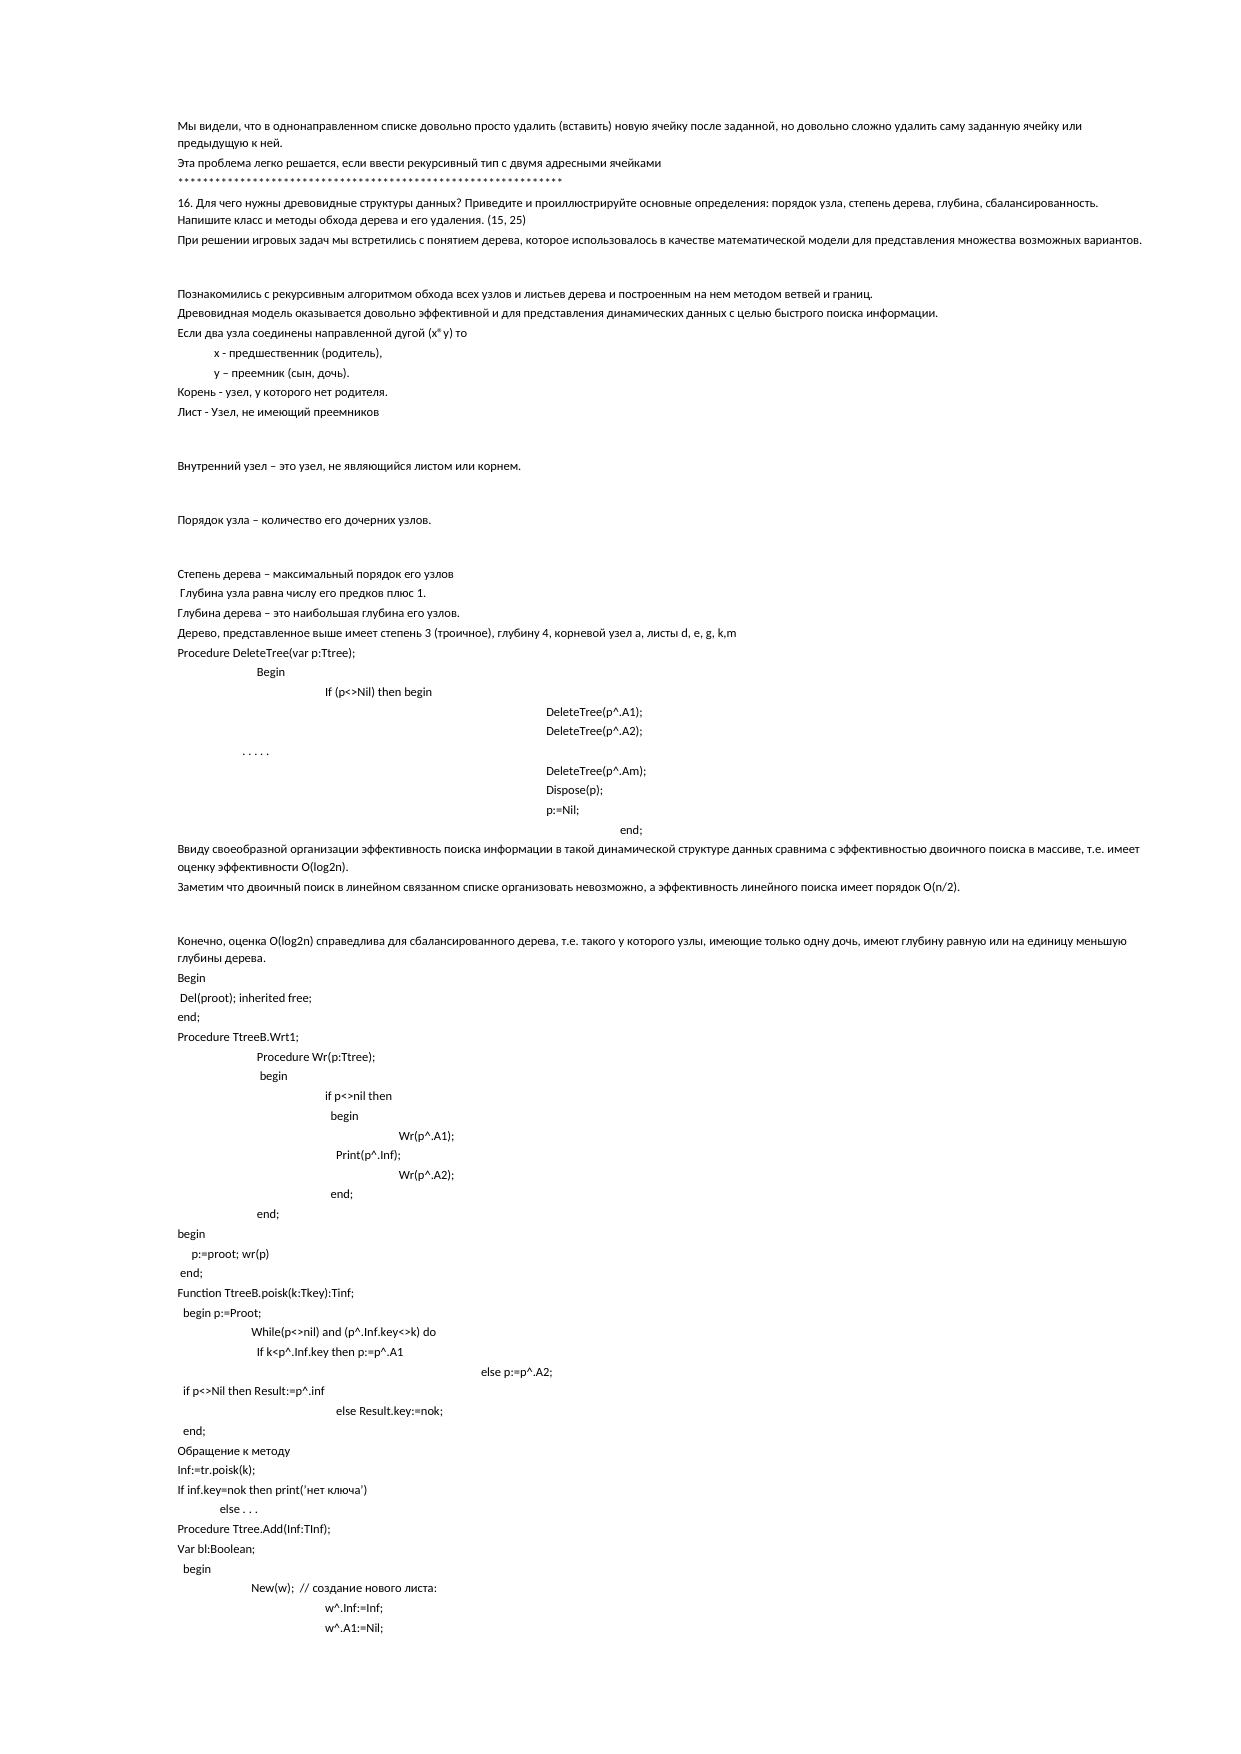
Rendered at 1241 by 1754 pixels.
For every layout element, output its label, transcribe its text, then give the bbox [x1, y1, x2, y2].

text Корень - узел, у которого нет родителя. [177, 384, 1152, 400]
text ************************************************************** [177, 175, 1152, 190]
text При решении игровых задач мы встретились с понятием дерева, которое использовалось в качестве математической модели для представления множества возможных вариантов. [177, 232, 1152, 247]
text end; [177, 1009, 1152, 1025]
text Если два узла соединены направленной дугой (x®y) то [177, 325, 1152, 341]
text else . . . [177, 1502, 1152, 1517]
text Заметим что двоичный поиск в линейном связанном списке организовать невозможно, а эффективность линейного поиска имеет порядок О(n/2). [177, 879, 1152, 894]
text begin [177, 1561, 1152, 1576]
text Глубина дерева – это наибольшая глубина его узлов. [177, 605, 1152, 621]
text Лист - Узел, не имеющий преемников [177, 404, 1152, 419]
text begin [177, 1069, 1152, 1084]
text DeleteTree(p^.A2); [177, 723, 1152, 739]
text Begin [177, 970, 1152, 986]
text Procedure Ttree.Add(Inf:TInf); [177, 1521, 1152, 1537]
text DeleteTree(p^.Am); [177, 763, 1152, 778]
text Var bl:Boolean; [177, 1541, 1152, 1556]
text Print(p^.Inf); [177, 1147, 1152, 1163]
text if p<>Nil then Result:=p^.inf [177, 1384, 1152, 1399]
text х - предшественник (родитель), [177, 345, 1152, 360]
text else p:=p^.A2; [177, 1364, 1152, 1379]
text Inf:=tr.poisk(k); [177, 1462, 1152, 1478]
text w^.A1:=Nil; [177, 1620, 1152, 1635]
text Procedure DeleteTree(var p:Ttree); [177, 645, 1152, 660]
text Внутренний узел – это узел, не являющийся листом или корнем. [177, 458, 1152, 473]
text If inf.key=nok then print(’нет ключа’) [177, 1482, 1152, 1497]
text Конечно, оценка О(log2n) справедлива для сбалансированного дерева, т.е. такого у которого узлы, имеющие только одну дочь, имеют глубину равную или на единицу меньшую глубины дерева. [177, 933, 1152, 966]
text Procedure Wr(p:Ttree); [177, 1049, 1152, 1064]
text if p<>nil then [177, 1088, 1152, 1104]
text Дерево, представленное выше имеет степень 3 (троичное), глубину 4, корневой узел а, листы d, e, g, k,m [177, 625, 1152, 640]
text While(p<>nil) and (p^.Inf.key<>k) do [177, 1324, 1152, 1340]
text end; [177, 1423, 1152, 1438]
text Dispose(p); [177, 783, 1152, 798]
text end; [177, 1266, 1152, 1281]
text If (p<>Nil) then begin [177, 684, 1152, 699]
text Порядок узла – количество его дочерних узлов. [177, 512, 1152, 527]
text Мы видели, что в однонаправленном списке довольно просто удалить (вставить) новую ячейку после заданной, но довольно сложно удалить саму заданную ячейку или предыдущую к ней. [177, 118, 1152, 151]
text p:=proot; wr(p) [177, 1246, 1152, 1261]
text Глубина узла равна числу его предков плюс 1. [177, 586, 1152, 601]
text Begin [177, 664, 1152, 680]
text Познакомились с рекурсивным алгоритмом обхода всех узлов и листьев дерева и построенным на нем методом ветвей и границ. [177, 286, 1152, 301]
text begin p:=Proot; [177, 1305, 1152, 1320]
text end; [177, 822, 1152, 837]
text у – преемник (сын, дочь). [177, 365, 1152, 380]
text Степень дерева – максимальный порядок его узлов [177, 566, 1152, 581]
text DeleteTree(p^.A1); [177, 704, 1152, 719]
text Эта проблема легко решается, если ввести рекурсивный тип с двумя адресными ячейками [177, 155, 1152, 171]
text else Result.key:=nok; [177, 1403, 1152, 1419]
text Wr(p^.A1); [177, 1128, 1152, 1143]
text Procedure TtreeB.Wrt1; [177, 1029, 1152, 1044]
text Wr(p^.A2); [177, 1167, 1152, 1182]
text begin [177, 1108, 1152, 1123]
text New(w); // создание нового листа: [177, 1581, 1152, 1596]
text 16. Для чего нужны древовидные структуры данных? Приведите и проиллюстрируйте основные определения: порядок узла, степень дерева, глубина, сбалансированность. Напишите класс и методы обхода дерева и его удаления. (15, 25) [177, 195, 1152, 228]
text Function TtreeB.poisk(k:Tkey):Tinf; [177, 1285, 1152, 1301]
text w^.Inf:=Inf; [177, 1600, 1152, 1616]
text Del(proot); inherited free; [177, 990, 1152, 1005]
text If k<p^.Inf.key then p:=p^.A1 [177, 1344, 1152, 1359]
text end; [177, 1206, 1152, 1222]
text . . . . . [177, 743, 1152, 758]
text end; [177, 1187, 1152, 1202]
text Ввиду своеобразной организации эффективность поиска информации в такой динамической структуре данных сравнима с эффективностью двоичного поиска в массиве, т.е. имеет оценку эффективности О(log2n). [177, 842, 1152, 874]
text p:=Nil; [177, 802, 1152, 818]
text begin [177, 1226, 1152, 1241]
text Древовидная модель оказывается довольно эффективной и для представления динамических данных с целью быстрого поиска информации. [177, 306, 1152, 321]
text Обращение к методу [177, 1443, 1152, 1458]
